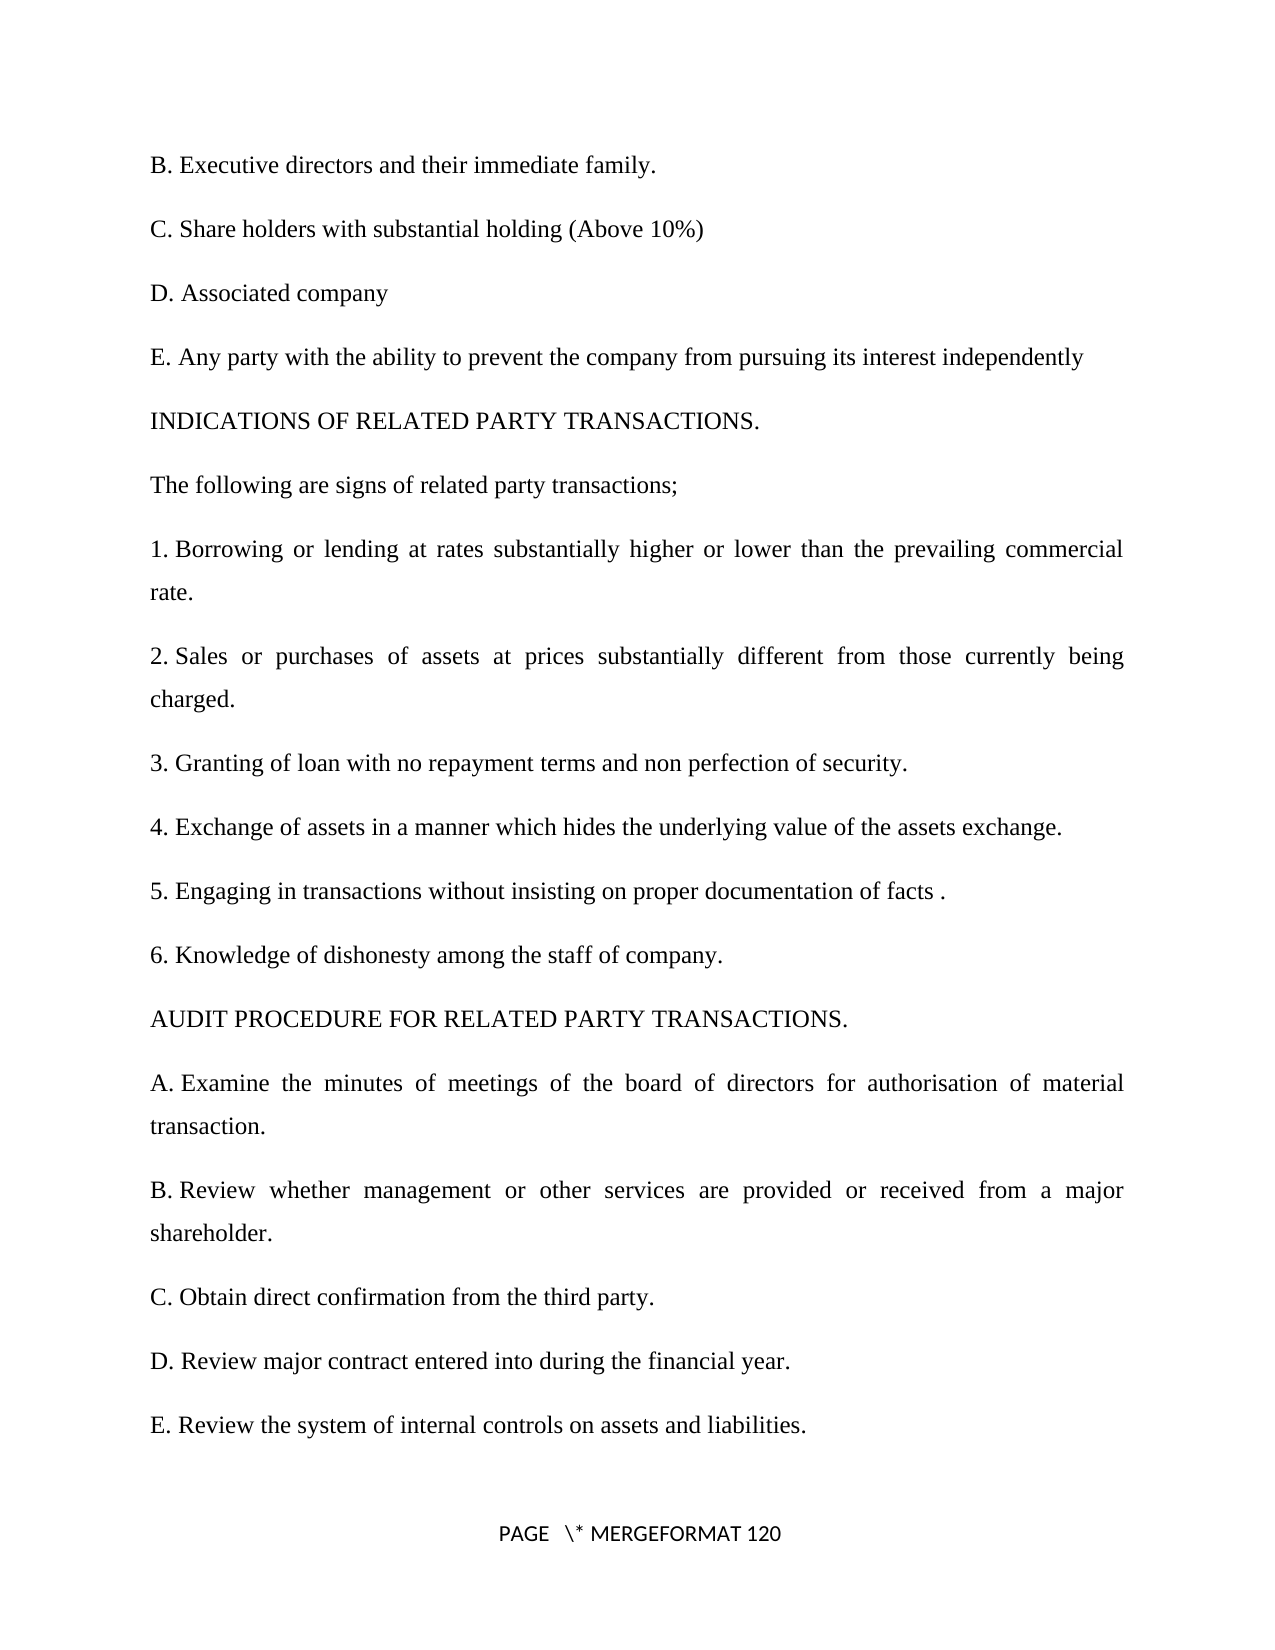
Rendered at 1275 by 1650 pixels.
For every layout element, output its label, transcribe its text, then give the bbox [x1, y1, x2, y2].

list Sales or purchases of assets at prices substantially different from those currently being charged. [150, 641, 1125, 713]
list Examine the minutes of meetings of the board of directors for authorisation of material transaction. [150, 1068, 1125, 1139]
list Associated company [150, 278, 1125, 307]
text AUDIT PROCEDURE FOR RELATED PARTY TRANSACTIONS. [150, 1004, 1125, 1032]
list Review whether management or other services are provided or received from a major shareholder. [150, 1175, 1125, 1247]
text The following are signs of related party transactions; [150, 470, 1125, 498]
list Executive directors and their immediate family. [150, 150, 1125, 179]
list Obtain direct confirmation from the third party. [150, 1282, 1125, 1311]
list Exchange of assets in a manner which hides the underlying value of the assets exchange. [150, 812, 1125, 841]
list Engaging in transactions without insisting on proper documentation of facts . [150, 876, 1125, 904]
list Borrowing or lending at rates substantially higher or lower than the prevailing commercial rate. [150, 534, 1125, 606]
list Granting of loan with no repayment terms and non perfection of security. [150, 748, 1125, 777]
list Review the system of internal controls on assets and liabilities. [150, 1410, 1125, 1438]
list Knowledge of dishonesty among the staff of company. [150, 940, 1125, 968]
text INDICATIONS OF RELATED PARTY TRANSACTIONS. [150, 406, 1125, 434]
list Any party with the ability to prevent the company from pursuing its interest independently [150, 342, 1125, 371]
list Review major contract entered into during the financial year. [150, 1346, 1125, 1374]
list Share holders with substantial holding (Above 10%) [150, 214, 1125, 243]
